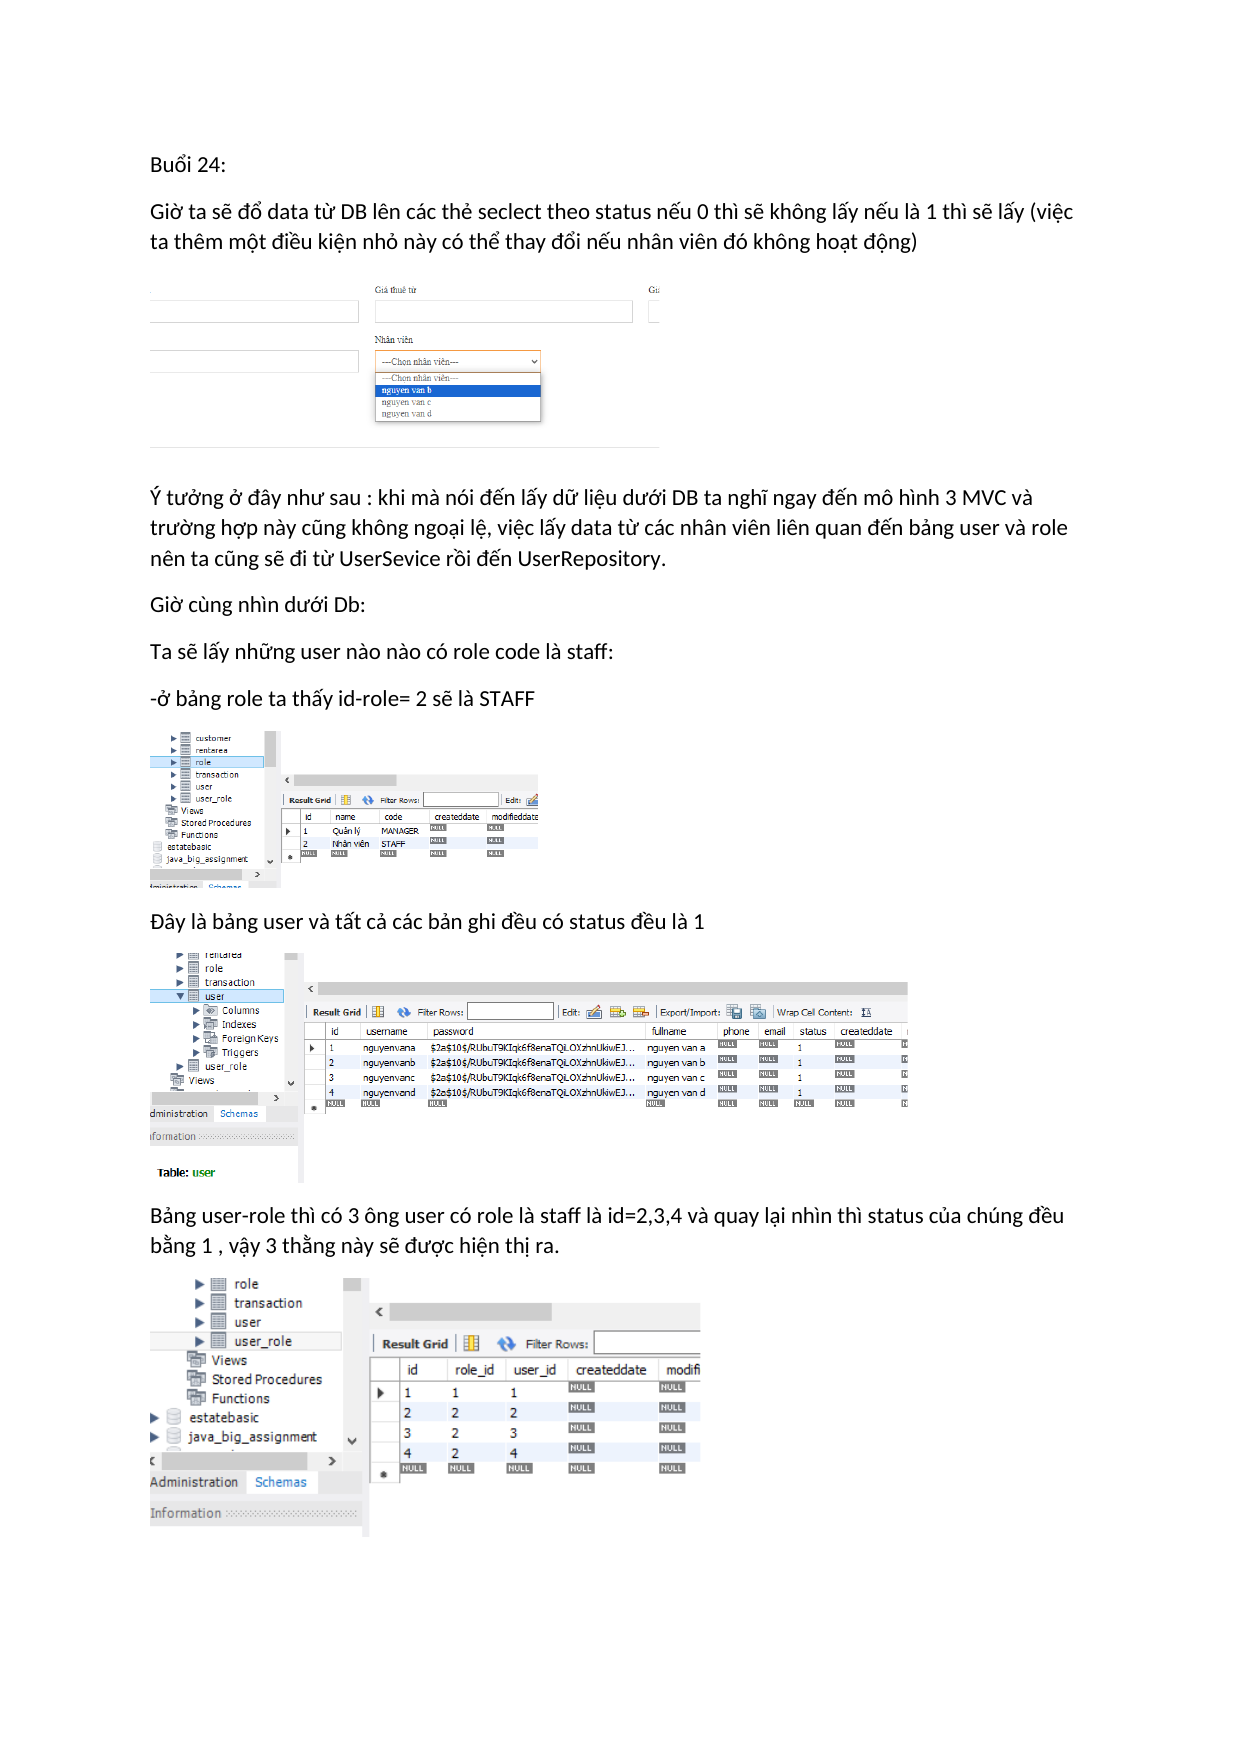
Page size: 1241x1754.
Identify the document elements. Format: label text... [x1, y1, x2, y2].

text Giờ cùng nhìn dưới Db: [150, 591, 1090, 619]
picture [150, 1278, 701, 1537]
text Buổi 24: [150, 150, 1090, 178]
picture [150, 731, 538, 888]
picture [150, 953, 908, 1183]
text Ý tưởng ở đây như sau : khi mà nói đến lấy dữ liệu dưới DB ta nghĩ ngay đến mô hình 3 MVC và trường hợp này cũng không ngoại lệ, việc lấy data từ các nhân viên liên quan đến bảng user và role nên ta cũng sẽ đi từ UserSevice rồi đến UserRepository. [150, 483, 1090, 572]
text Giờ ta sẽ đổ data từ DB lên các thẻ seclect theo status nếu 0 thì sẽ không lấy nếu là 1 thì sẽ lấy (việc ta thêm một điều kiện nhỏ này có thể thay đổi nếu nhân viên đó không hoạt động) [150, 197, 1090, 255]
text Ta sẽ lấy những user nào nào có role code là staff: [150, 637, 1090, 666]
text -ở bảng role ta thấy id-role= 2 sẽ là STAFF [150, 684, 1090, 712]
picture [150, 273, 660, 465]
text Bảng user-role thì có 3 ông user có role là staff là id=2,3,4 và quay lại nhìn thì status của chúng đều bằng 1 , vậy 3 thằng này sẽ được hiện thị ra. [150, 1201, 1090, 1259]
text Đây là bảng user và tất cả các bản ghi đều có status đều là 1 [150, 907, 1090, 935]
